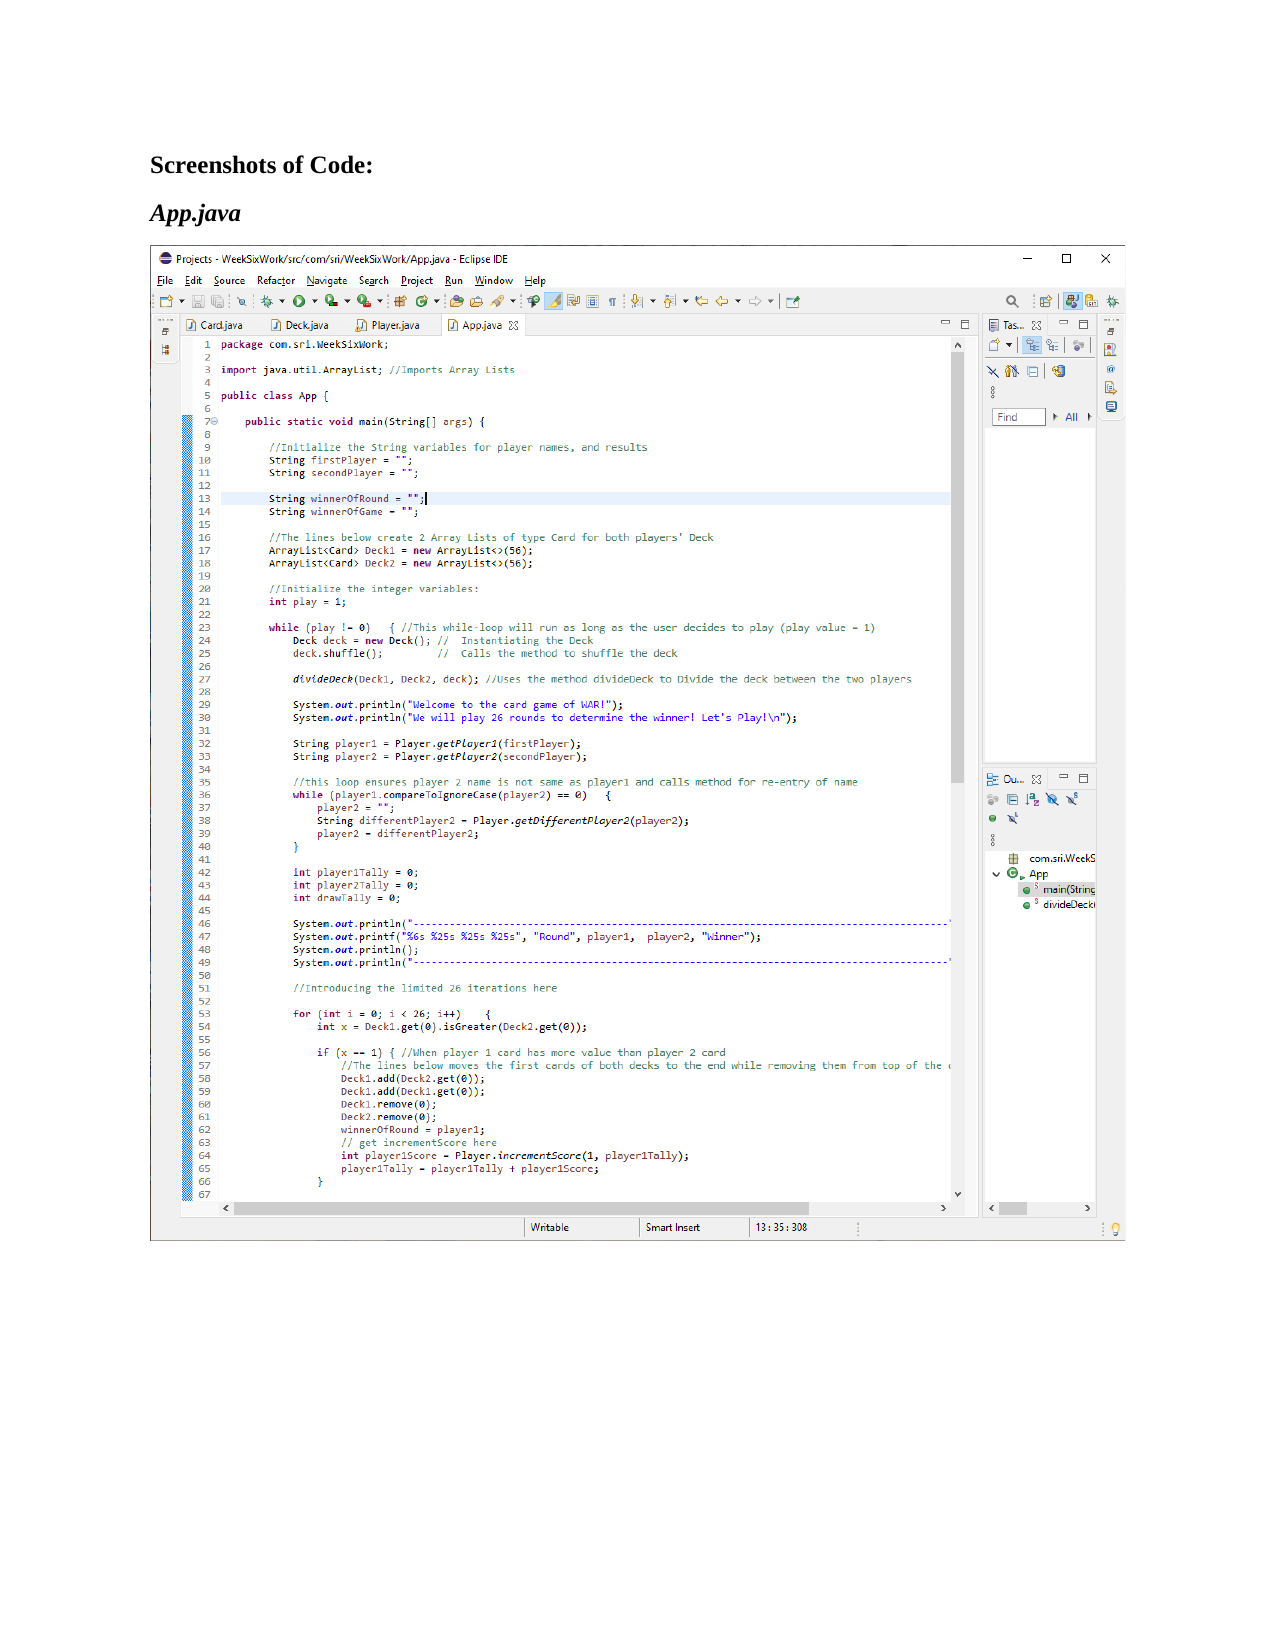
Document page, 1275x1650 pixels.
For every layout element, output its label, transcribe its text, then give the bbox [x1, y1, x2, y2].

text Screenshots of Code: [150, 150, 1125, 179]
text App.java [150, 198, 1125, 226]
picture [150, 245, 1125, 1241]
